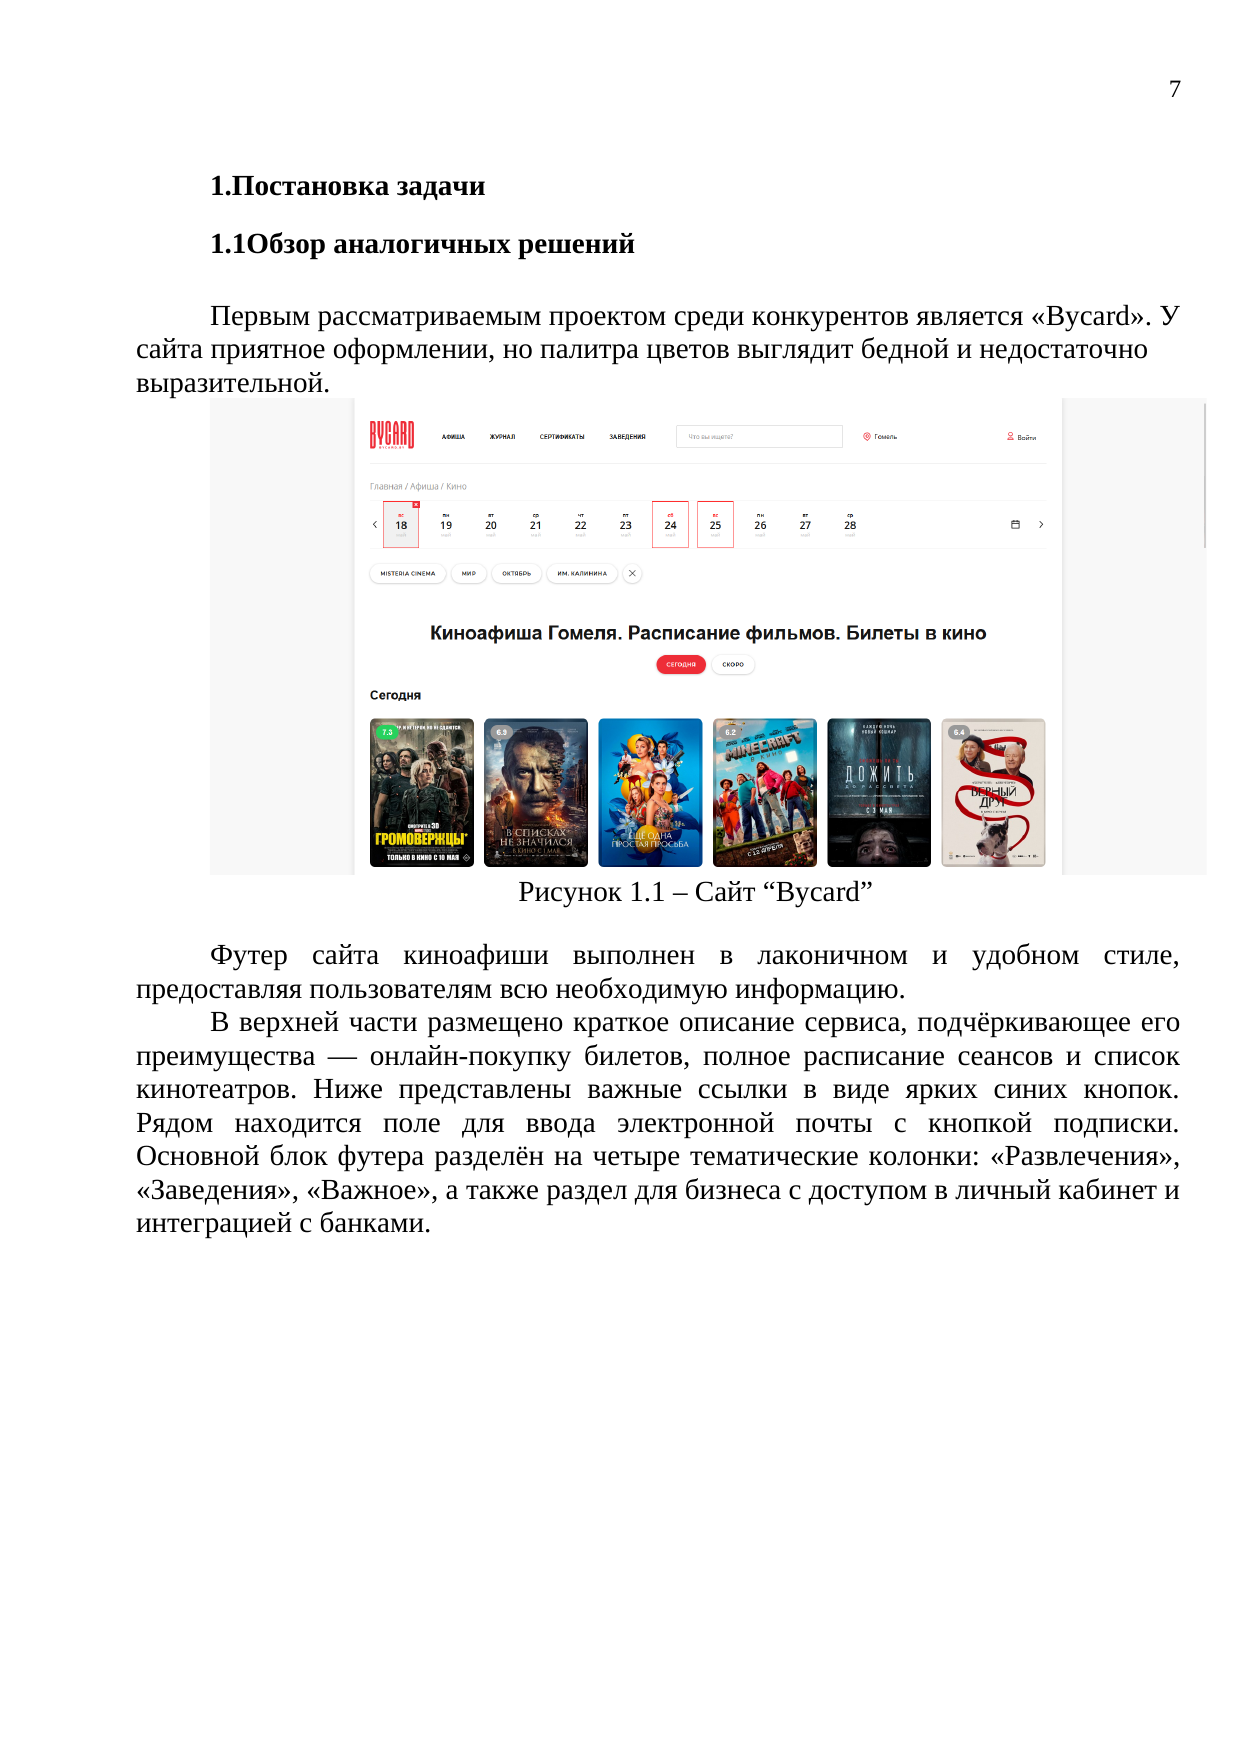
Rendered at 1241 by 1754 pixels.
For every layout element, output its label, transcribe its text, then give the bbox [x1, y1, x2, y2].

text Футер сайта киноафиши выполнен в лаконичном и удобном стиле, предоставляя пользователям всю необходимую информацию. [136, 937, 1181, 1004]
text 1.Постановка задачи [136, 168, 1181, 202]
picture [209, 398, 1207, 875]
text В верхней части размещено краткое описание сервиса, подчёркивающее его преимущества — онлайн-покупку билетов, полное расписание сеансов и список кинотеатров. Ниже представлены важные ссылки в виде ярких синих кнопок. Рядом находится поле для ввода электронной почты с кнопкой подписки. Основной блок футера разделён на четыре тематические колонки: «Развлечения», «Заведения», «Важное», а также раздел для бизнеса с доступом в личный кабинет и интеграцией с банками. [136, 1004, 1181, 1239]
text Рисунок 1.1 – Сайт “Bycard” [136, 874, 1181, 908]
text 1.1Обзор аналогичных решений [136, 227, 1181, 260]
text Первым рассматриваемым проектом среди конкурентов является «Bycard». У сайта приятное оформлении, но палитра цветов выглядит бедной и недостаточно выразительной. [136, 298, 1181, 398]
